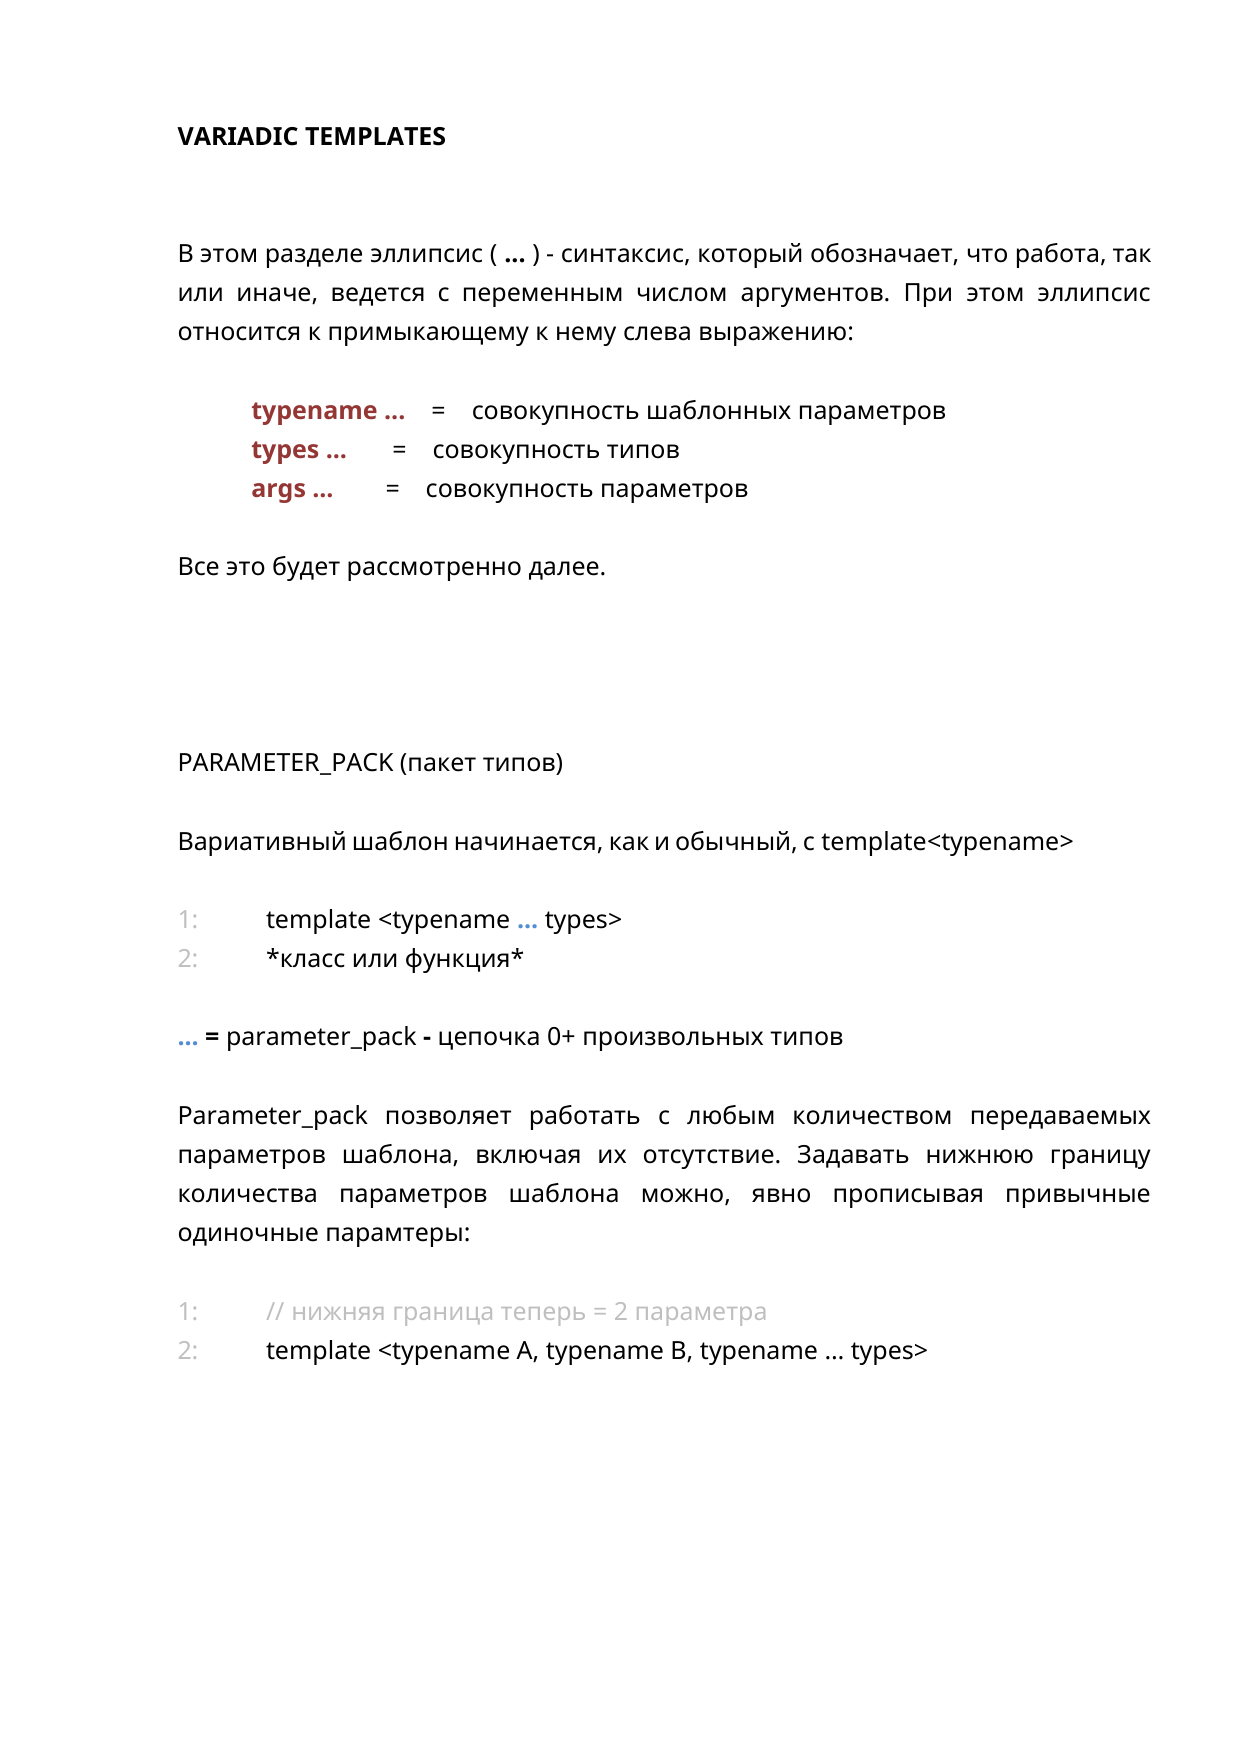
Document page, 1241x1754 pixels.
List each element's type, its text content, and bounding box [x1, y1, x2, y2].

text Все это будет рассмотренно далее. [177, 549, 1152, 583]
text args ... = совокупность параметров [177, 471, 1152, 505]
text typename ... = совокупность шаблонных параметров [177, 392, 1152, 426]
text Вариативный шаблон начинается, как и обычный, с template<typename> [177, 823, 1152, 857]
text VARIADIC TEMPLATES [177, 118, 1152, 152]
text types ... = совокупность типов [177, 431, 1152, 466]
list *класс или функция* [177, 941, 1152, 975]
text В этом разделе эллипсис ( ... ) - синтаксис, который обозначает, что работа, так или иначе, ведется с переменным числом аргументов. При этом эллипсис относится к примыкающему к нему слева выражению: [177, 236, 1152, 348]
text PARAMETER_PACK (пакет типов) [177, 745, 1152, 779]
list template <typename ... types> [177, 901, 1152, 936]
list // нижняя граница теперь = 2 параметра [177, 1293, 1152, 1327]
list template <typename A, typename B, typename … types> [177, 1332, 1152, 1366]
text Parameter_pack позволяет работать с любым количеством передаваемых параметров шаблона, включая их отсутствие. Задавать нижнюю границу количества параметров шаблона можно, явно прописывая привычные одиночные парамтеры: [177, 1097, 1152, 1249]
text ... = parameter_pack - цепочка 0+ произвольных типов [177, 1019, 1152, 1053]
